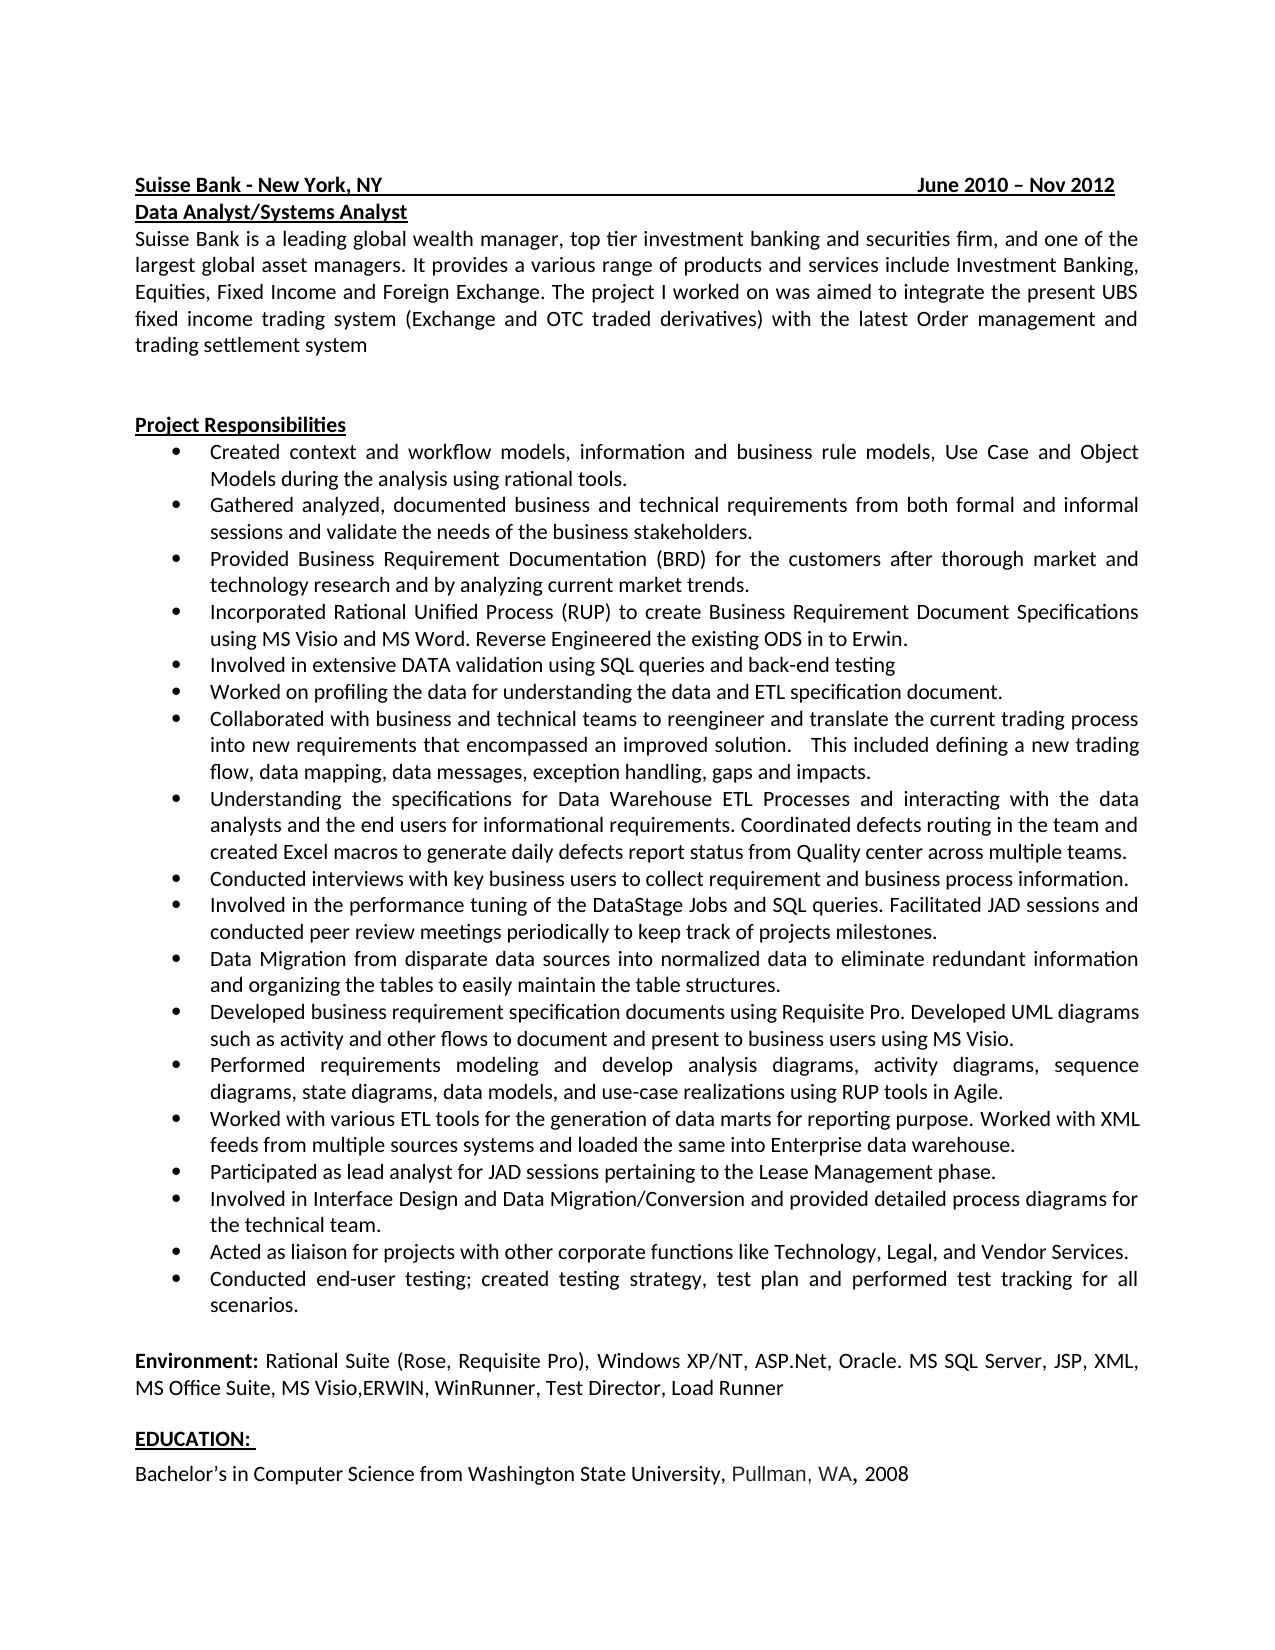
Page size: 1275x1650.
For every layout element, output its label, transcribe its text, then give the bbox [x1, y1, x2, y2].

list Involved in Interface Design and Data Migration/Conversion and provided detailed process diagrams for the technical team. [172, 1185, 1140, 1238]
list Participated as lead analyst for JAD sessions pertaining to the Lease Management phase. [172, 1158, 1140, 1185]
list Provided Business Requirement Documentation (BRD) for the customers after thorough market and technology research and by analyzing current market trends. [172, 545, 1140, 598]
text Bachelor’s in Computer Science from Washington State University, Pullman, WA, 2008 [135, 1458, 1140, 1487]
list Gathered analyzed, documented business and technical requirements from both formal and informal sessions and validate the needs of the business stakeholders. [172, 492, 1140, 545]
list Involved in the performance tuning of the DataStage Jobs and SQL queries. Facilitated JAD sessions and conducted peer review meetings periodically to keep track of projects milestones. [172, 892, 1140, 945]
list Conducted end-user testing; created testing strategy, test plan and performed test tracking for all scenarios. [172, 1265, 1140, 1318]
text Environment: Rational Suite (Rose, Requisite Pro), Windows XP/NT, ASP.Net, Oracle. MS SQL Server, JSP, XML, MS Office Suite, MS Visio,ERWIN, WinRunner, Test Director, Load Runner [135, 1347, 1140, 1400]
list Collaborated with business and technical teams to reengineer and translate the current trading process into new requirements that encompassed an improved solution. This included defining a new trading flow, data mapping, data messages, exception handling, gaps and impacts. [172, 705, 1140, 785]
list Acted as liaison for projects with other corporate functions like Technology, Legal, and Vendor Services. [172, 1238, 1140, 1265]
text Suisse Bank - New York, NY June 2010 – Nov 2012 [135, 172, 1140, 198]
list Incorporated Rational Unified Process (RUP) to create Business Requirement Document Specifications using MS Visio and MS Word. Reverse Engineered the existing ODS in to Erwin. [172, 598, 1140, 652]
list Performed requirements modeling and develop analysis diagrams, activity diagrams, sequence diagrams, state diagrams, data models, and use-case realizations using RUP tools in Agile. [172, 1052, 1140, 1105]
text Project Responsibilities [135, 412, 1140, 438]
list Created context and workflow models, information and business rule models, Use Case and Object Models during the analysis using rational tools. [172, 438, 1140, 492]
list Data Analyst/Systems Analyst [135, 198, 1140, 225]
list Understanding the specifications for Data Warehouse ETL Processes and interacting with the data analysts and the end users for informational requirements. Coordinated defects routing in the team and created Excel macros to generate daily defects report status from Quality center across multiple teams. [172, 785, 1140, 865]
list Worked on profiling the data for understanding the data and ETL specification document. [172, 678, 1140, 705]
list Data Migration from disparate data sources into normalized data to eliminate redundant information and organizing the tables to easily maintain the table structures. [172, 945, 1140, 998]
list Involved in extensive DATA validation using SQL queries and back-end testing [172, 652, 1140, 678]
text Suisse Bank is a leading global wealth manager, top tier investment banking and securities firm, and one of the largest global asset managers. It provides a various range of products and services include Investment Banking, Equities, Fixed Income and Foreign Exchange. The project I worked on was aimed to integrate the present UBS fixed income trading system (Exchange and OTC traded derivatives) with the latest Order management and trading settlement system [135, 225, 1140, 358]
list Conducted interviews with key business users to collect requirement and business process information. [172, 865, 1140, 892]
list Developed business requirement specification documents using Requisite Pro. Developed UML diagrams such as activity and other flows to document and present to business users using MS Visio. [172, 998, 1140, 1052]
subtitle EDUCATION: [135, 1425, 1140, 1452]
list Worked with various ETL tools for the generation of data marts for reporting purpose. Worked with XML feeds from multiple sources systems and loaded the same into Enterprise data warehouse. [172, 1105, 1140, 1158]
